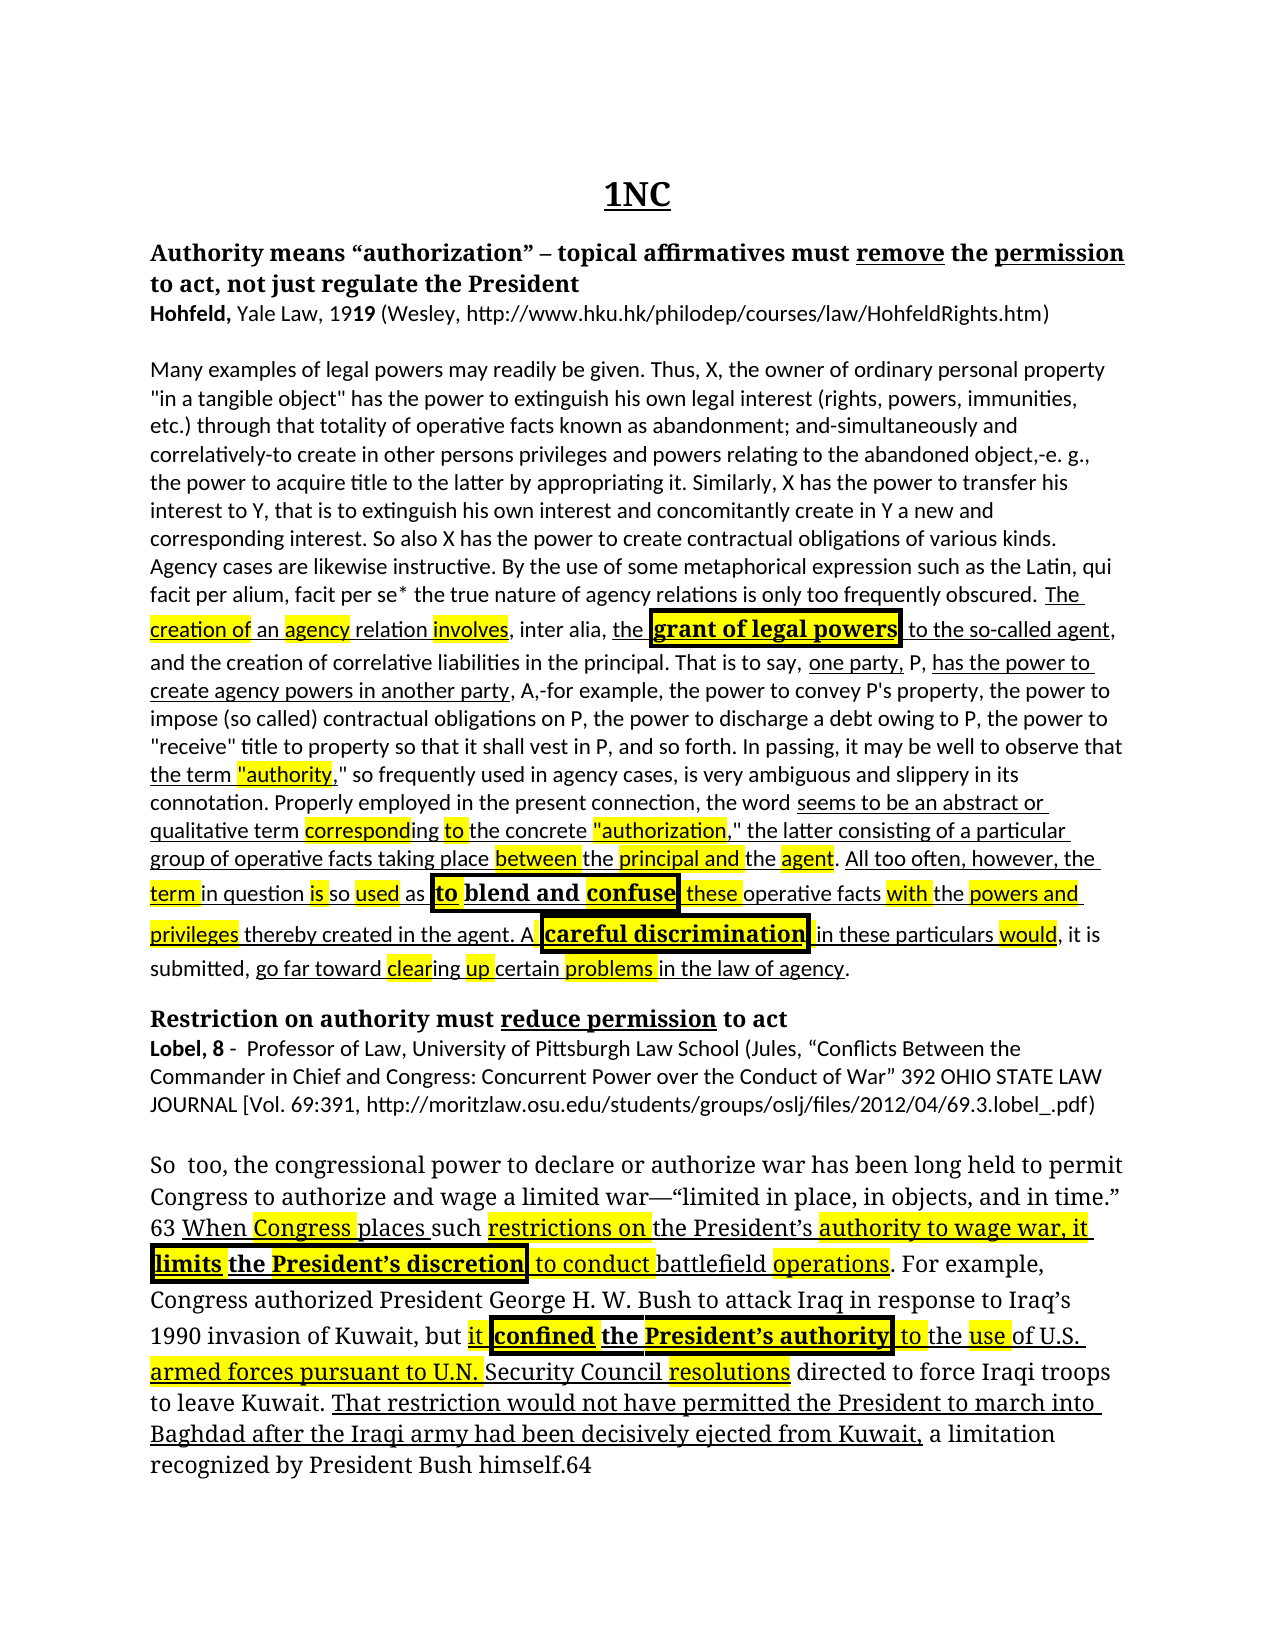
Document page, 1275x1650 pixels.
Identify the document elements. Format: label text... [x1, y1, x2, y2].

text Lobel, 8 - Professor of Law, University of Pittsburgh Law School (Jules, “Conflicts Between the Commander in Chief and Congress: Concurrent Power over the Conduct of War” 392 OHIO STATE LAW JOURNAL [Vol. 69:391, http://moritzlaw.osu.edu/students/groups/oslj/files/2012/04/69.3.lobel_.pdf) [150, 1034, 1125, 1118]
subtitle Restriction on authority must reduce permission to act [150, 1003, 1125, 1034]
text Hohfeld, Yale Law, 1919 (Wesley, http://www.hku.hk/philodep/courses/law/HohfeldRights.htm) [150, 299, 1125, 328]
text Many examples of legal powers may readily be given. Thus, X, the owner of ordinary personal property "in a tangible object" has the power to extinguish his own legal interest (rights, powers, immunities, etc.) through that totality of operative facts known as abandonment; and-simultaneously and correlatively-to create in other persons privileges and powers relating to the abandoned object,-e. g., the power to acquire title to the latter by appropriating it. Similarly, X has the power to transfer his interest to Y, that is to extinguish his own interest and concomitantly create in Y a new and corresponding interest. So also X has the power to create contractual obligations of various kinds. Agency cases are likewise instructive. By the use of some metaphorical expression such as the Latin, qui facit per alium, facit per se* the true nature of agency relations is only too frequently obscured. The creation of an agency relation involves, inter alia, the grant of legal powers to the so-called agent, and the creation of correlative liabilities in the principal. That is to say, one party, P, has the power to create agency powers in another party, A,-for example, the power to convey P's property, the power to impose (so called) contractual obligations on P, the power to discharge a debt owing to P, the power to "receive" title to property so that it shall vest in P, and so forth. In passing, it may be well to observe that the term "authority," so frequently used in agency cases, is very ambiguous and slippery in its connotation. Properly employed in the present connection, the word seems to be an abstract or qualitative term corresponding to the concrete "authorization," the latter consisting of a particular group of operative facts taking place between the principal and the agent. All too often, however, the term in question is so used as to blend and confuse these operative facts with the powers and privileges thereby created in the agent. A careful discrimination in these particulars would, it is submitted, go far toward clearing up certain problems in the law of agency. [150, 356, 1125, 982]
subtitle 1nc [150, 171, 1125, 216]
text So too, the congressional power to declare or authorize war has been long held to permit Congress to authorize and wage a limited war—“limited in place, in objects, and in time.” 63 When Congress places such restrictions on the President’s authority to wage war, it limits the President’s discretion to conduct battlefield operations. For example, Congress authorized President George H. W. Bush to attack Iraq in response to Iraq’s 1990 invasion of Kuwait, but it confined the President’s authority to the use of U.S. armed forces pursuant to U.N. Security Council resolutions directed to force Iraqi troops to leave Kuwait. That restriction would not have permitted the President to march into Baghdad after the Iraqi army had been decisively ejected from Kuwait, a limitation recognized by President Bush himself.64 [150, 1149, 1125, 1481]
subtitle Authority means “authorization” – topical affirmatives must remove the permission to act, not just regulate the President [150, 237, 1125, 299]
